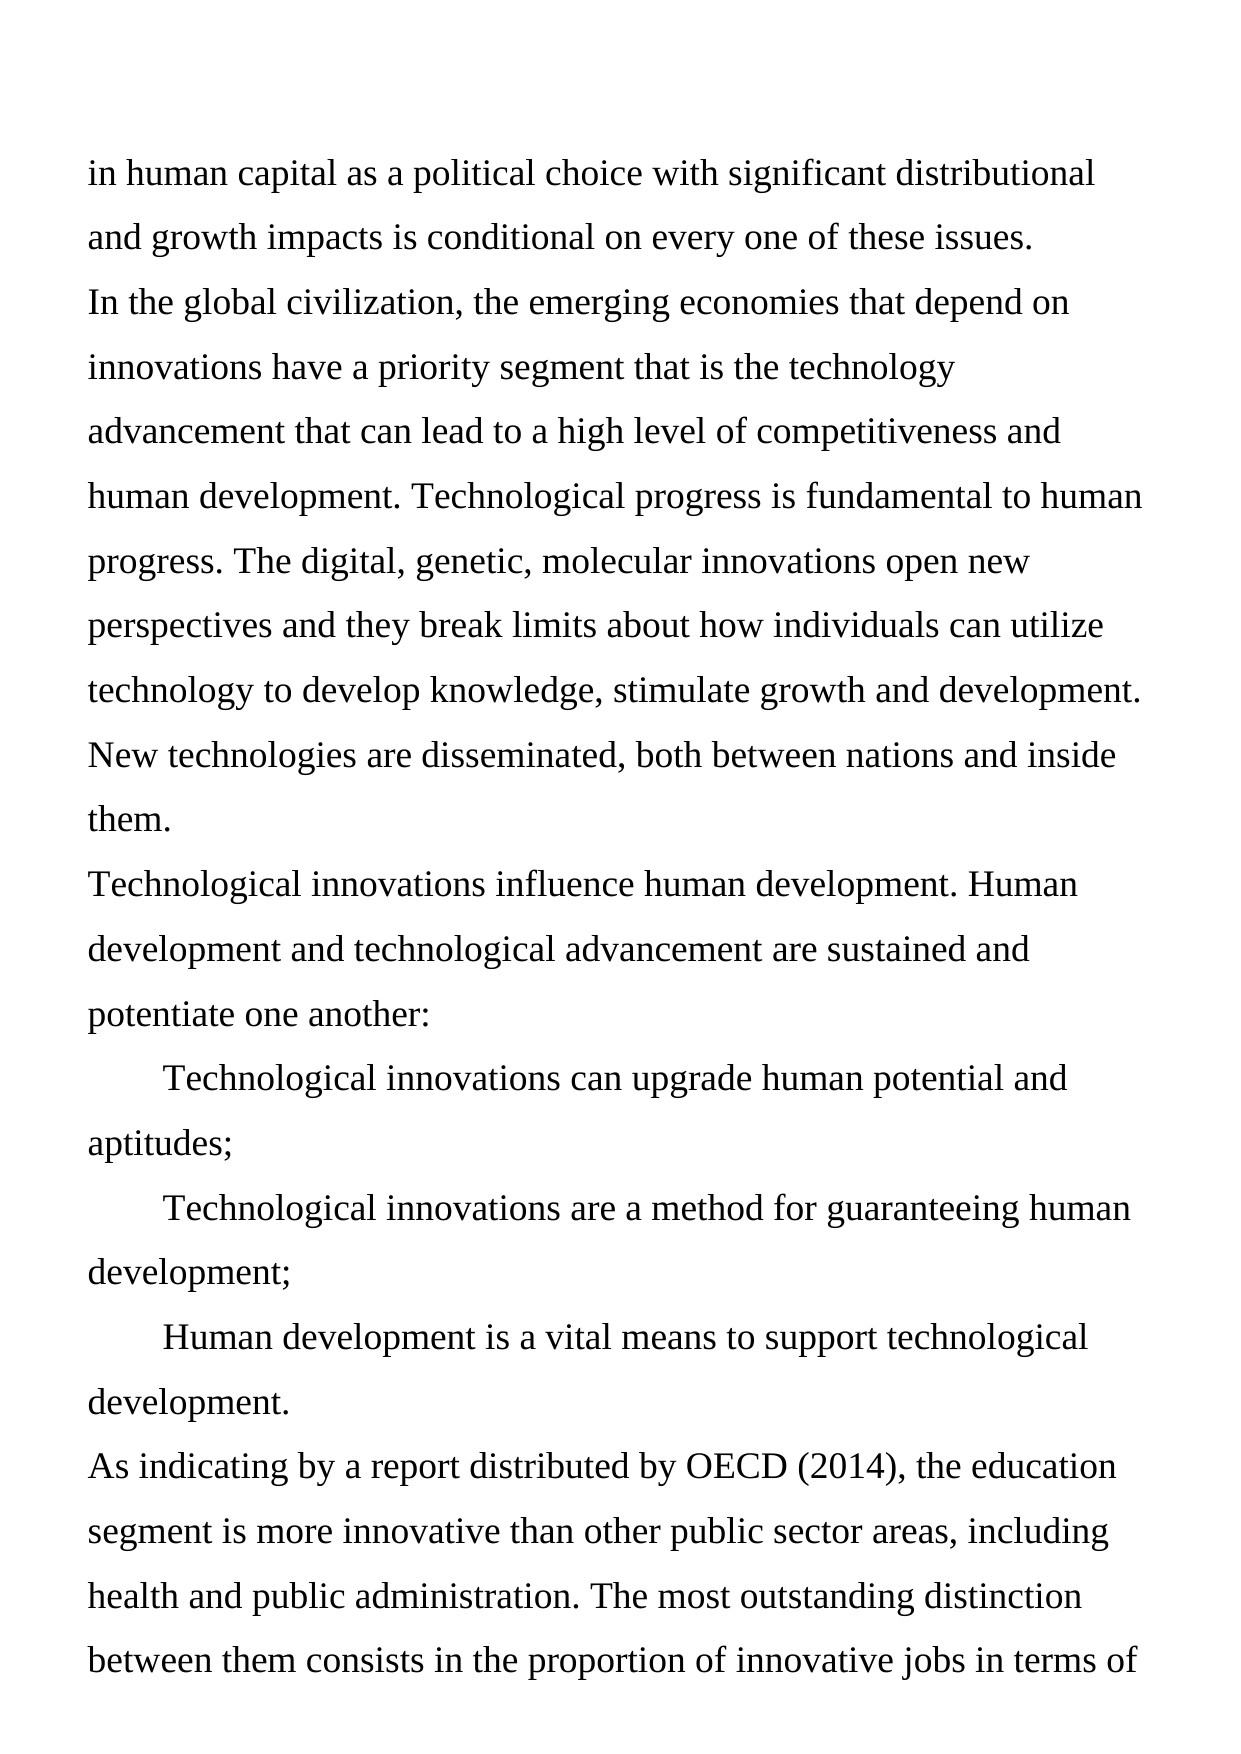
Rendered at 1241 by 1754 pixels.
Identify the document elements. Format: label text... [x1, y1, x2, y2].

text In the global civilization, the emerging economies that depend on innovations have a priority segment that is the technology advancement that can lead to a high level of competitiveness and human development. Technological progress is fundamental to human progress. The digital, genetic, molecular innovations open new perspectives and they break limits about how individuals can utilize technology to develop knowledge, stimulate growth and development. New technologies are disseminated, both between nations and inside them. [87, 279, 1153, 840]
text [87, 150, 1153, 258]
text Human development is a vital means to support technological development. [87, 1314, 1153, 1422]
text Technological innovations can upgrade human potential and aptitudes; [87, 1056, 1153, 1163]
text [87, 1444, 1153, 1681]
text Technological innovations influence human development. Human development and technological advancement are sustained and potentiate one another: [87, 862, 1153, 1034]
text Technological innovations are a method for guaranteeing human development; [87, 1185, 1153, 1293]
